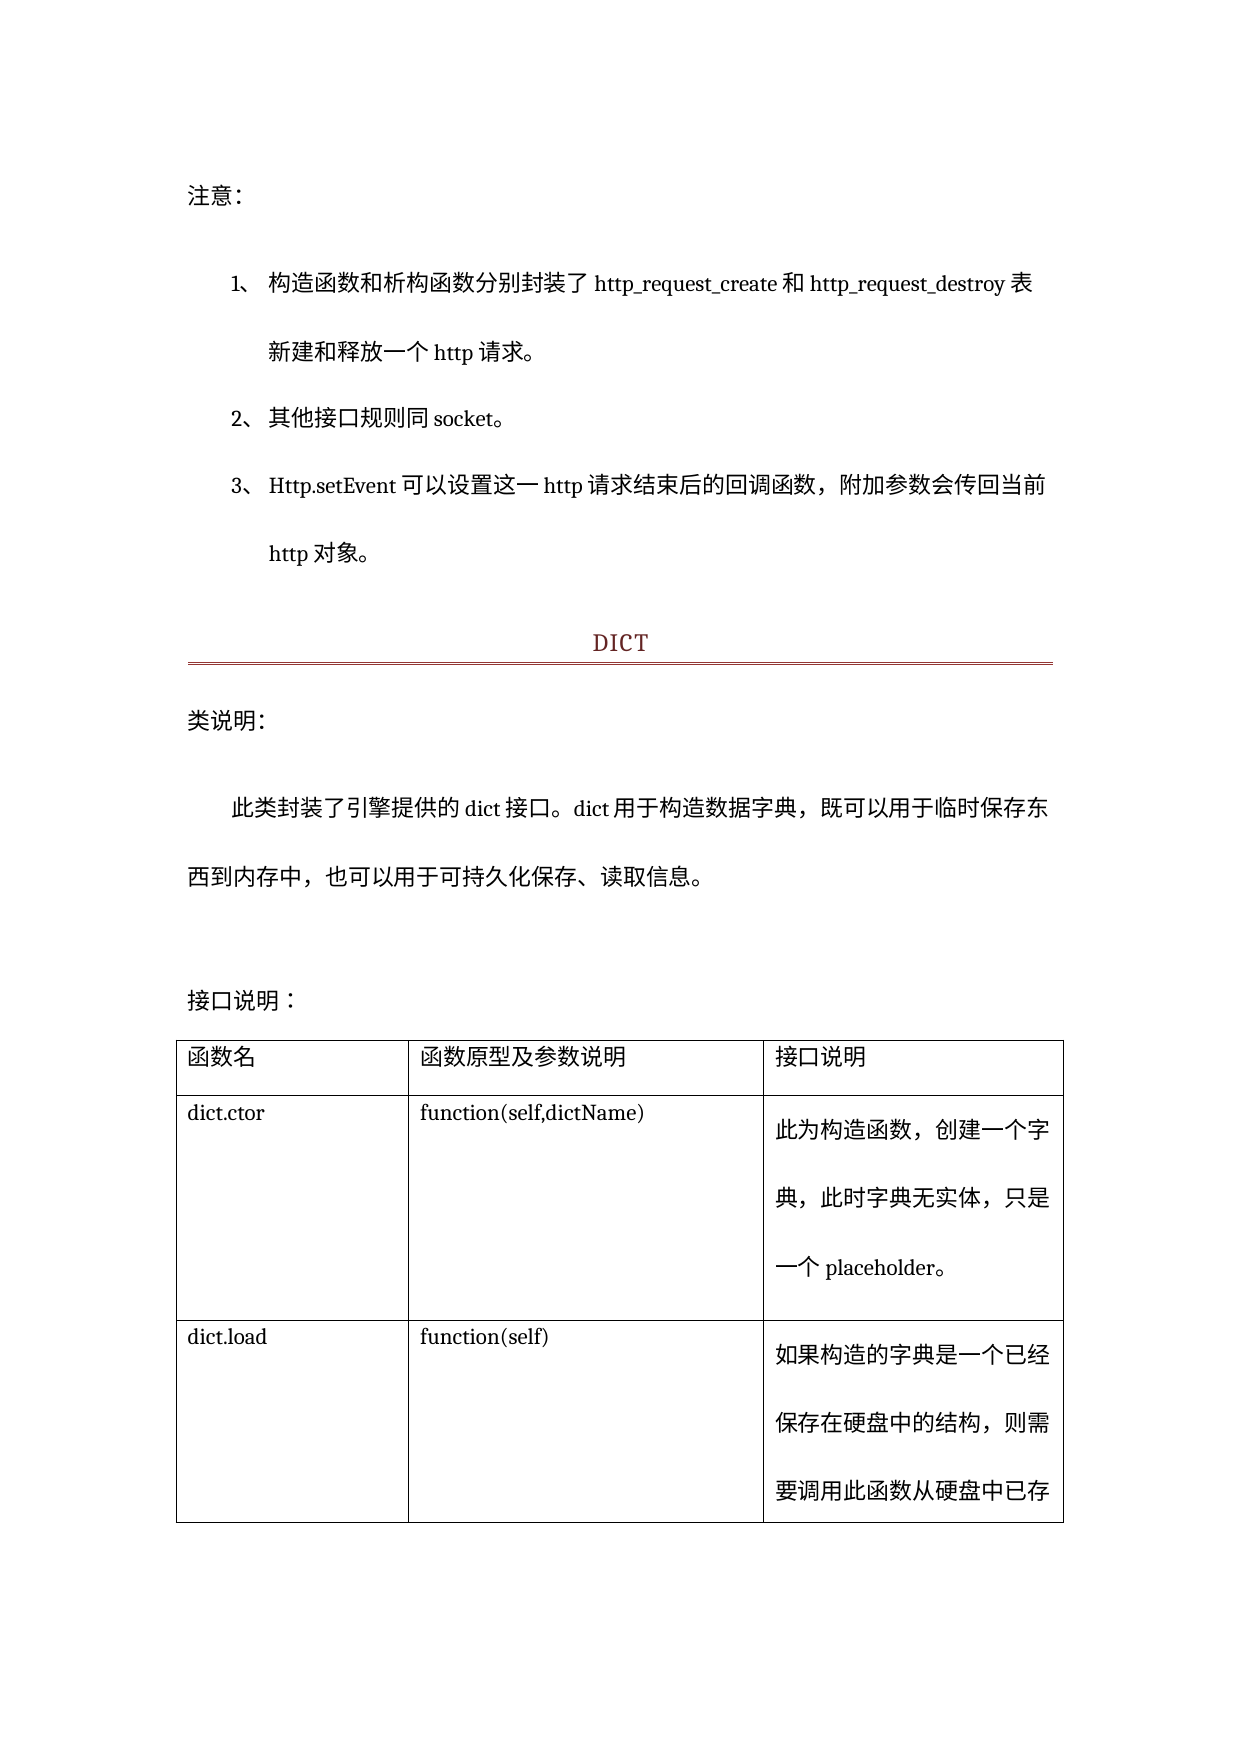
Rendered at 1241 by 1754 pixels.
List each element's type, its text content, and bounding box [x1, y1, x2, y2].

table_header 函数原型及参数说明 [409, 1041, 763, 1095]
text 接口说明： [187, 985, 1053, 1017]
table_cell function(self) [409, 1321, 763, 1522]
table_header 函数名 [177, 1041, 408, 1095]
table_cell dict.ctor [177, 1096, 408, 1320]
table_cell dict.load [177, 1321, 408, 1522]
text 注意： [187, 162, 1053, 227]
list 其他接口规则同socket。 [231, 384, 1053, 449]
subtitle Dict [187, 627, 1053, 665]
text 此类封装了引擎提供的dict接口。dict用于构造数据字典，既可以用于临时保存东西到内存中，也可以用于可持久化保存、读取信息。 [187, 774, 1053, 908]
list Http.setEvent 可以设置这一http请求结束后的回调函数，附加参数会传回当前http对象。 [231, 451, 1053, 584]
table_cell 此为构造函数，创建一个字典，此时字典无实体，只是一个placeholder。 [764, 1096, 1063, 1320]
list 构造函数和析构函数分别封装了http_request_create和http_request_destroy表新建和释放一个http请求。 [231, 249, 1053, 383]
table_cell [764, 1321, 1063, 1522]
table_cell function(self,dictName) [409, 1096, 763, 1320]
text 类说明： [187, 687, 1053, 752]
table_header 接口说明 [764, 1041, 1063, 1095]
